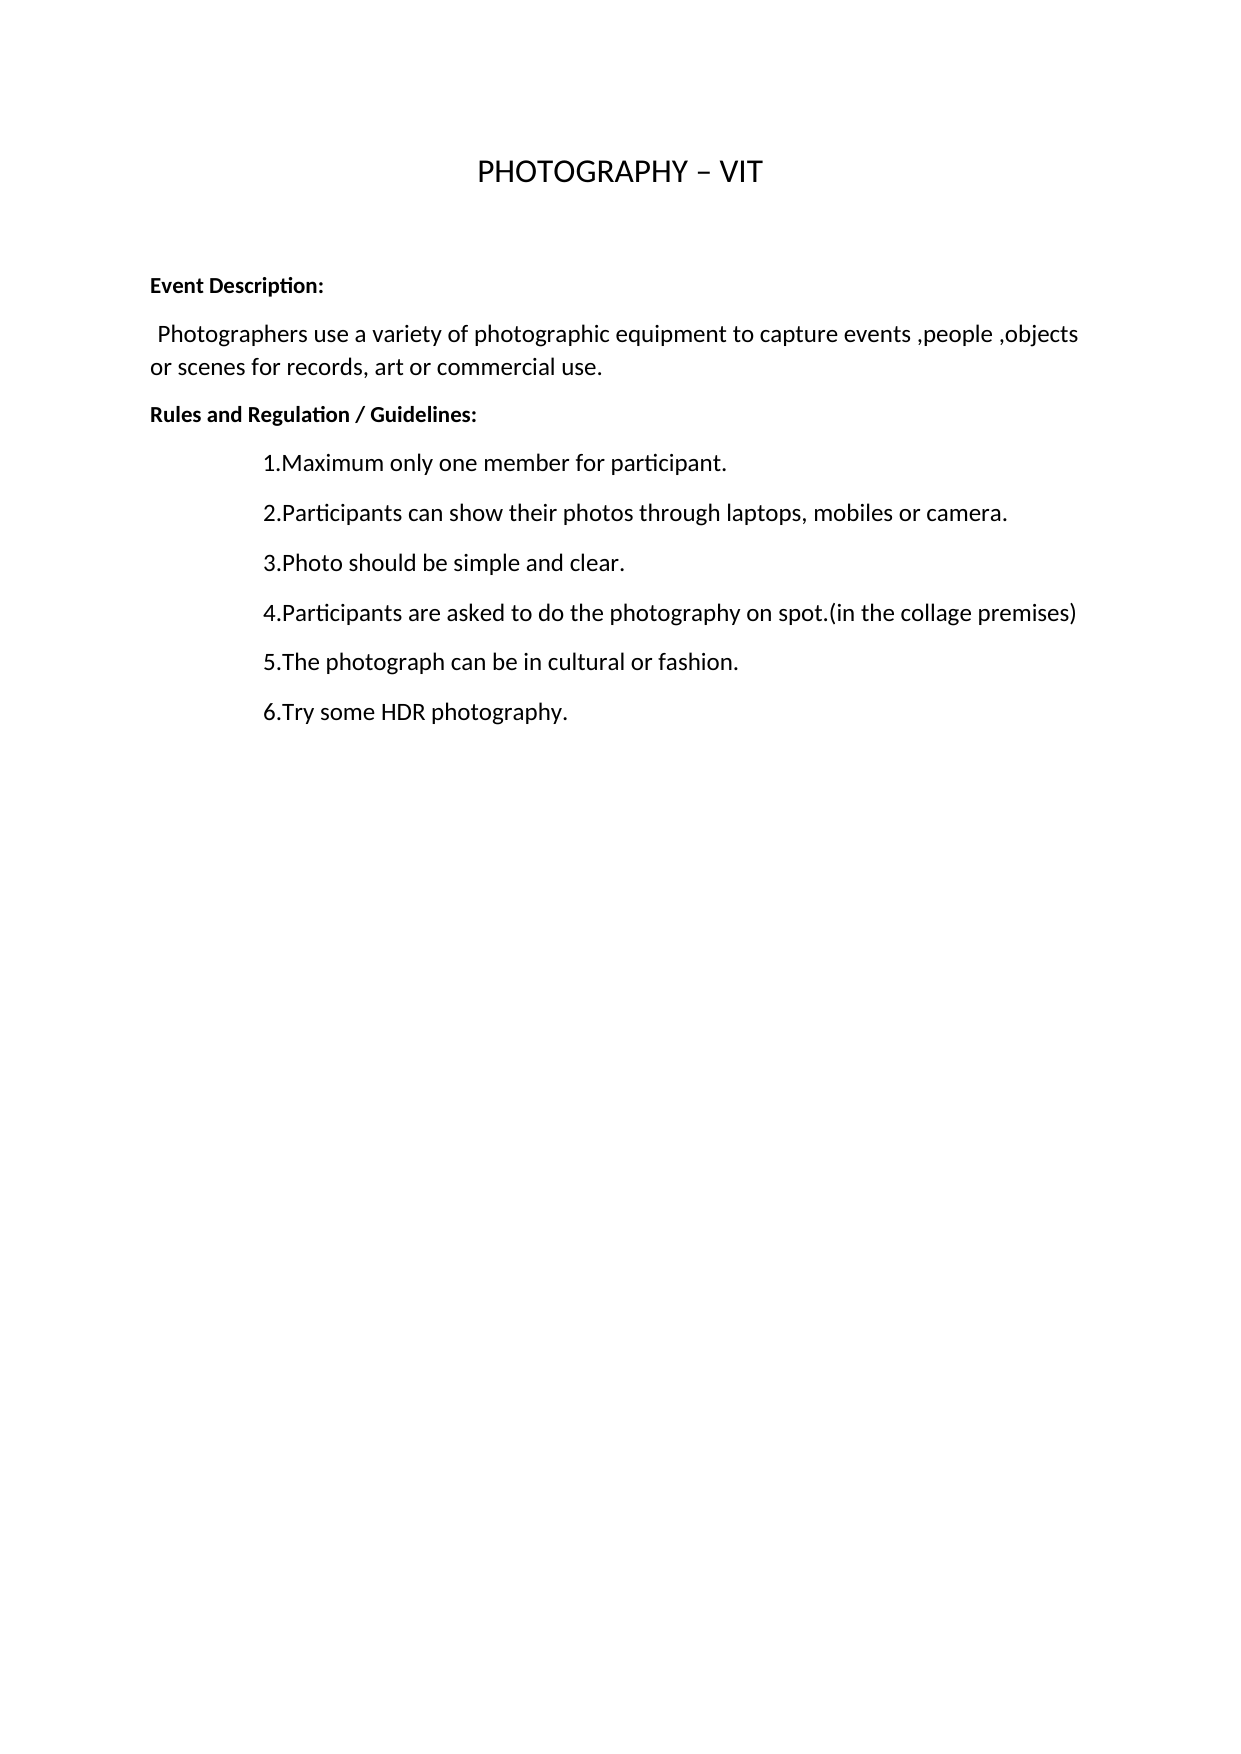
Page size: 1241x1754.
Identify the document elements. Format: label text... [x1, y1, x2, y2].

text 4.Participants are asked to do the photography on spot.(in the collage premises) [150, 597, 1090, 627]
text Photographers use a variety of photographic equipment to capture events ,people ,objects or scenes for records, art or commercial use. [150, 318, 1090, 382]
text Rules and Regulation / Guidelines: [150, 401, 1090, 429]
text 3.Photo should be simple and clear. [150, 547, 1090, 578]
text 5.The photograph can be in cultural or fashion. [150, 646, 1090, 677]
text 6.Try some HDR photography. [150, 696, 1090, 726]
text 1.Maximum only one member for participant. [150, 447, 1090, 478]
text PHOTOGRAPHY – VIT [150, 150, 1090, 191]
text Event Description: [150, 271, 1090, 299]
text 2.Participants can show their photos through laptops, mobiles or camera. [150, 497, 1090, 528]
